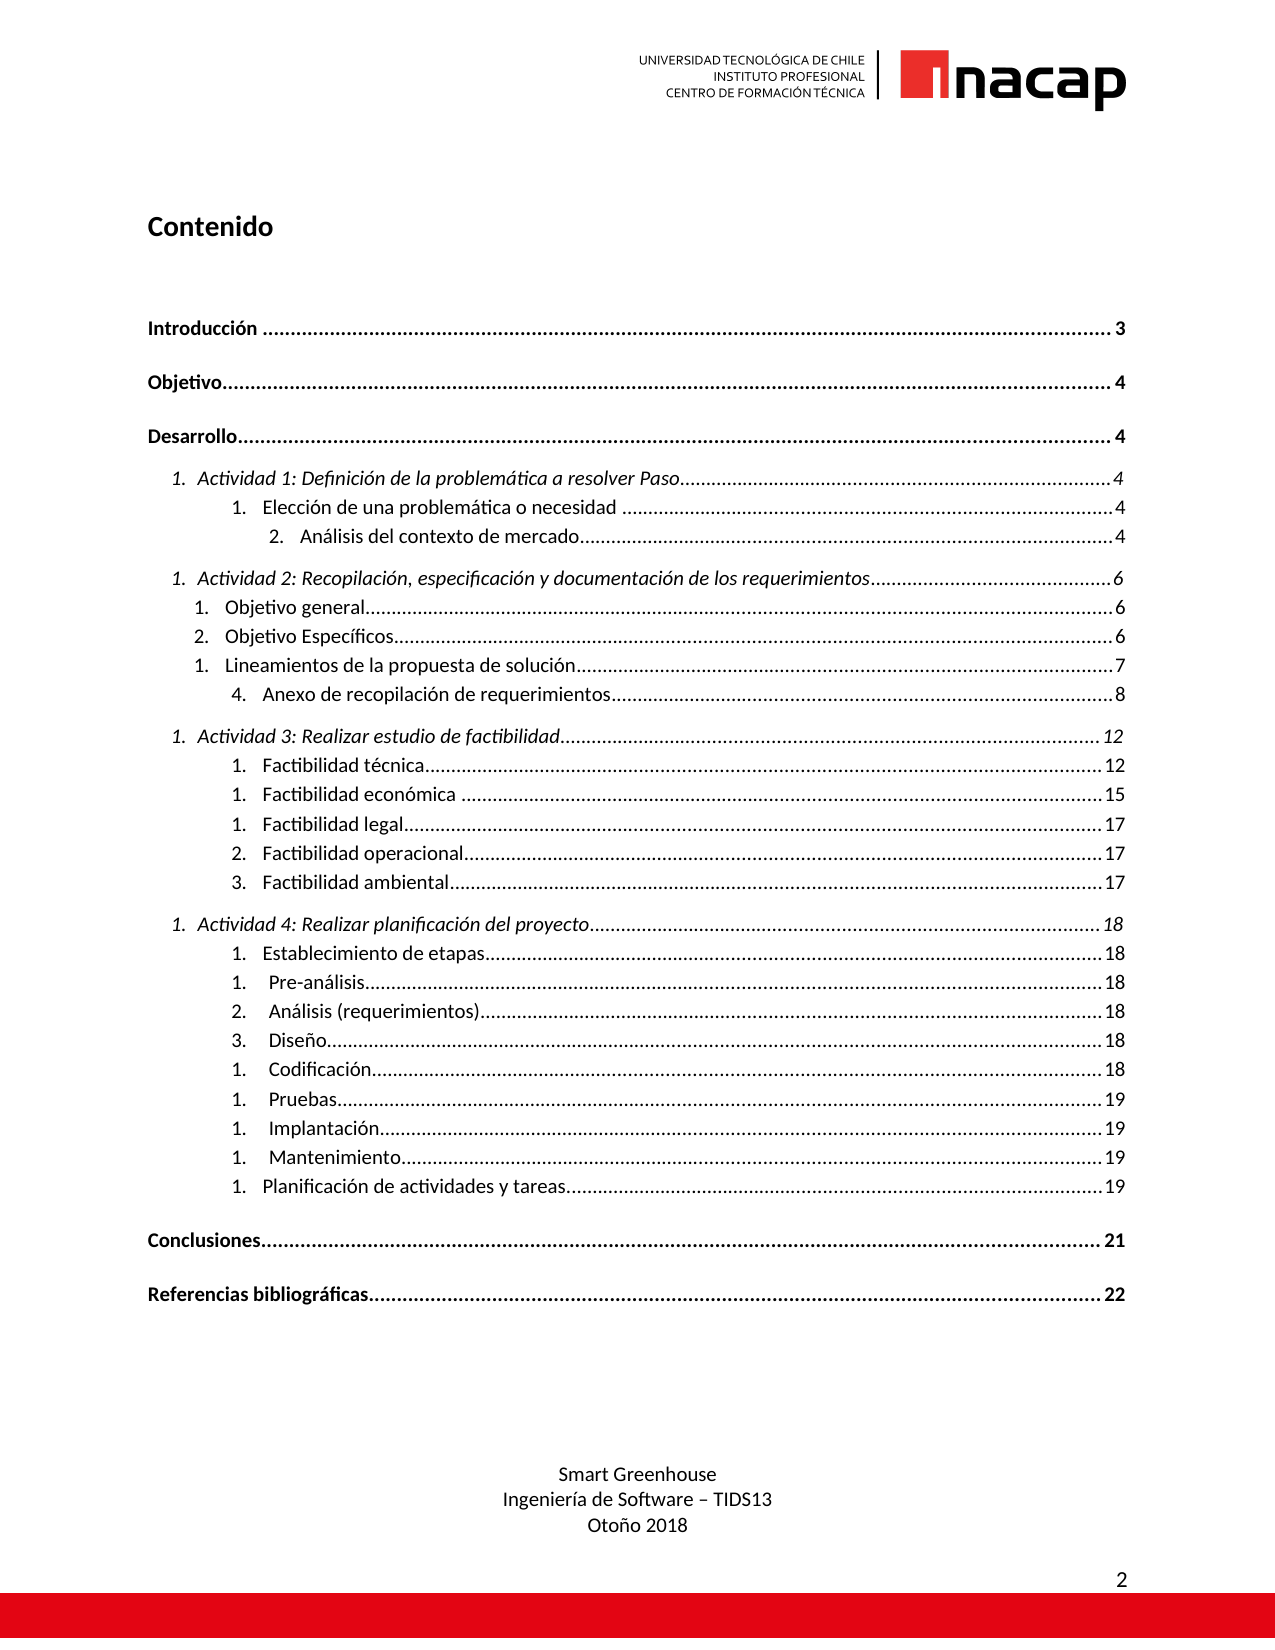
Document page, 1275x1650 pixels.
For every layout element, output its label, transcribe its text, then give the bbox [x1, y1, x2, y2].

list Elección de una problemática o necesidad 4 [231, 494, 1127, 519]
list Objetivo Específicos 6 [193, 623, 1127, 649]
list Actividad 3: Realizar estudio de factibilidad 12 [171, 723, 1127, 749]
text Referencias bibliográficas 22 [148, 1282, 1127, 1307]
list Establecimiento de etapas 18 [231, 940, 1127, 965]
list Lineamientos de la propuesta de solución 7 [193, 652, 1127, 678]
list Mantenimiento 19 [231, 1144, 1127, 1169]
list Diseño 18 [231, 1027, 1127, 1053]
list Factibilidad ambiental 17 [231, 869, 1127, 894]
list Pre-análisis 18 [231, 969, 1127, 994]
list Actividad 2: Recopilación, especificación y documentación de los requerimientos 6 [171, 565, 1127, 590]
text Contenido [148, 208, 1127, 244]
text Introducción 3 [148, 315, 1127, 340]
list Implantación 19 [231, 1115, 1127, 1140]
picture [636, 46, 1128, 112]
list Factibilidad técnica 12 [231, 752, 1127, 778]
list Actividad 1: Definición de la problemática a resolver Paso 4 [171, 465, 1127, 490]
list Anexo de recopilación de requerimientos 8 [231, 682, 1127, 707]
list Análisis del contexto de mercado 4 [268, 523, 1127, 549]
text Objetivo 4 [148, 369, 1127, 394]
list Factibilidad legal 17 [231, 811, 1127, 836]
list Factibilidad económica 15 [231, 782, 1127, 807]
list Factibilidad operacional 17 [231, 840, 1127, 865]
list Planificación de actividades y tareas. 19 [231, 1173, 1127, 1199]
list Actividad 4: Realizar planificación del proyecto 18 [171, 911, 1127, 936]
list Análisis (requerimientos) 18 [231, 998, 1127, 1024]
list Objetivo general 6 [193, 594, 1127, 619]
text Conclusiones 21 [148, 1227, 1127, 1253]
list Pruebas 19 [231, 1086, 1127, 1111]
text Desarrollo 4 [148, 423, 1127, 449]
list Codificación 18 [231, 1057, 1127, 1082]
